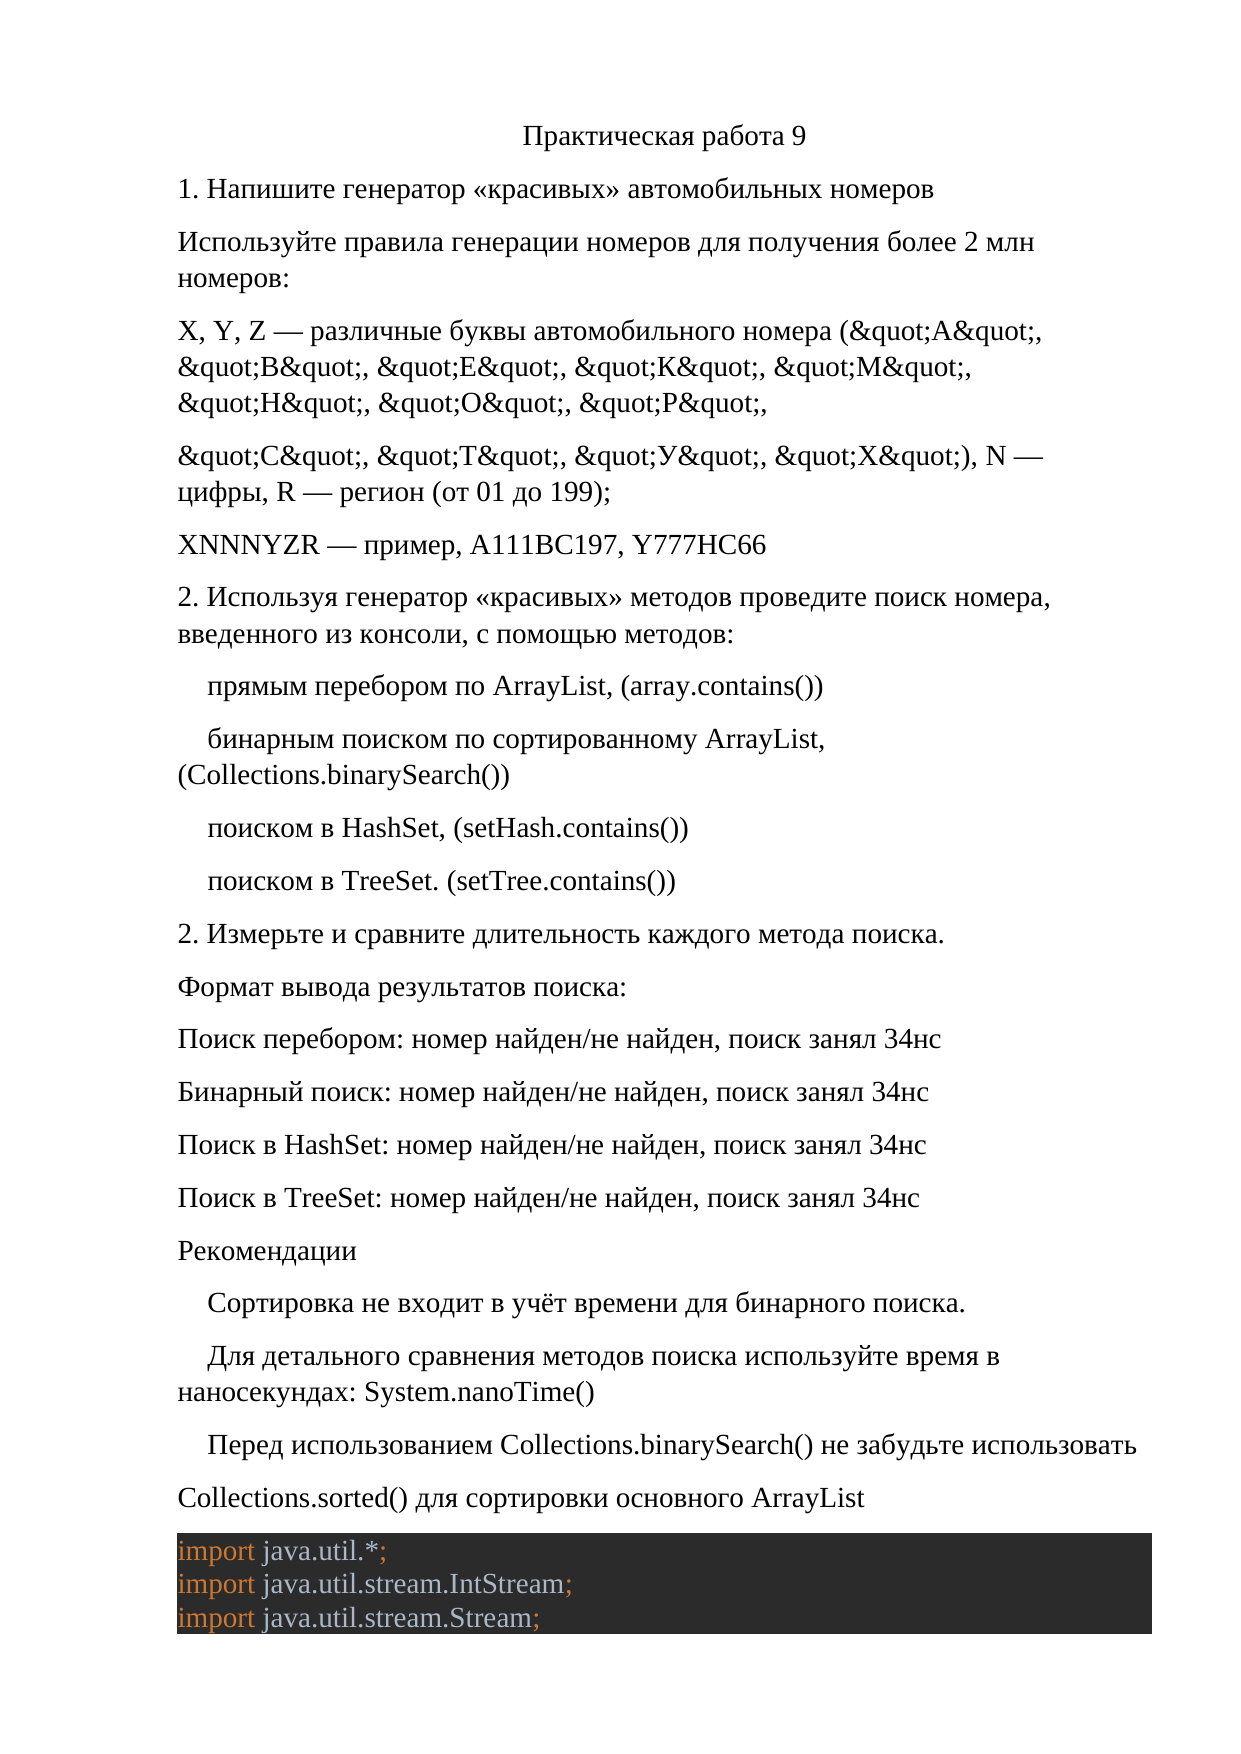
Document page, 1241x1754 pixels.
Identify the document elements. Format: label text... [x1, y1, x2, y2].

text  поиском в TreeSet. (setTree.contains()) [177, 863, 1152, 897]
text 1. Напишите генератор «красивых» автомобильных номеров [177, 171, 1152, 204]
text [177, 1533, 1152, 1634]
text Collections.sorted() для сортировки основного ArrayList [177, 1480, 1152, 1514]
text  Для детального сравнения методов поиска используйте время в наносекундах: System.nanoTime() [177, 1338, 1152, 1408]
text 2. Используя генератор «красивых» методов проведите поиск номера, введенного из консоли, с помощью методов: [177, 579, 1152, 649]
text Бинарный поиск: номер найден/не найден, поиск занял 34нс [177, 1074, 1152, 1108]
text Рекомендации [177, 1233, 1152, 1266]
text  Сортировка не входит в учёт времени для бинарного поиска. [177, 1286, 1152, 1319]
text  бинарным поиском по сортированному ArrayList, (Collections.binarySearch()) [177, 721, 1152, 791]
text XNNNYZR — пример, A111BC197, Y777HC66 [177, 527, 1152, 560]
text Поиск в HashSet: номер найден/не найден, поиск занял 34нс [177, 1127, 1152, 1161]
text Поиск в TreeSet: номер найден/не найден, поиск занял 34нс [177, 1180, 1152, 1213]
text Практическая работа 9 [177, 118, 1152, 152]
text  поиском в HashSet, (setHash.contains()) [177, 810, 1152, 844]
text Формат вывода результатов поиска: [177, 969, 1152, 1002]
text X, Y, Z — различные буквы автомобильного номера (&quot;А&quot;, &quot;В&quot;, &quot;Е&quot;, &quot;К&quot;, &quot;М&quot;, &quot;Н&quot;, &quot;О&quot;, &quot;Р&quot;, [177, 313, 1152, 418]
text Используйте правила генерации номеров для получения более 2 млн номеров: [177, 224, 1152, 293]
text &quot;С&quot;, &quot;Т&quot;, &quot;У&quot;, &quot;Х&quot;), N — цифры, R — регион (от 01 до 199); [177, 438, 1152, 507]
text Поиск перебором: номер найден/не найден, поиск занял 34нс [177, 1022, 1152, 1055]
text  Перед использованием Collections.binarySearch() не забудьте использовать [177, 1427, 1152, 1461]
text 2. Измерьте и сравните длительность каждого метода поиска. [177, 916, 1152, 949]
text  прямым перебором по ArrayList, (array.contains()) [177, 668, 1152, 702]
